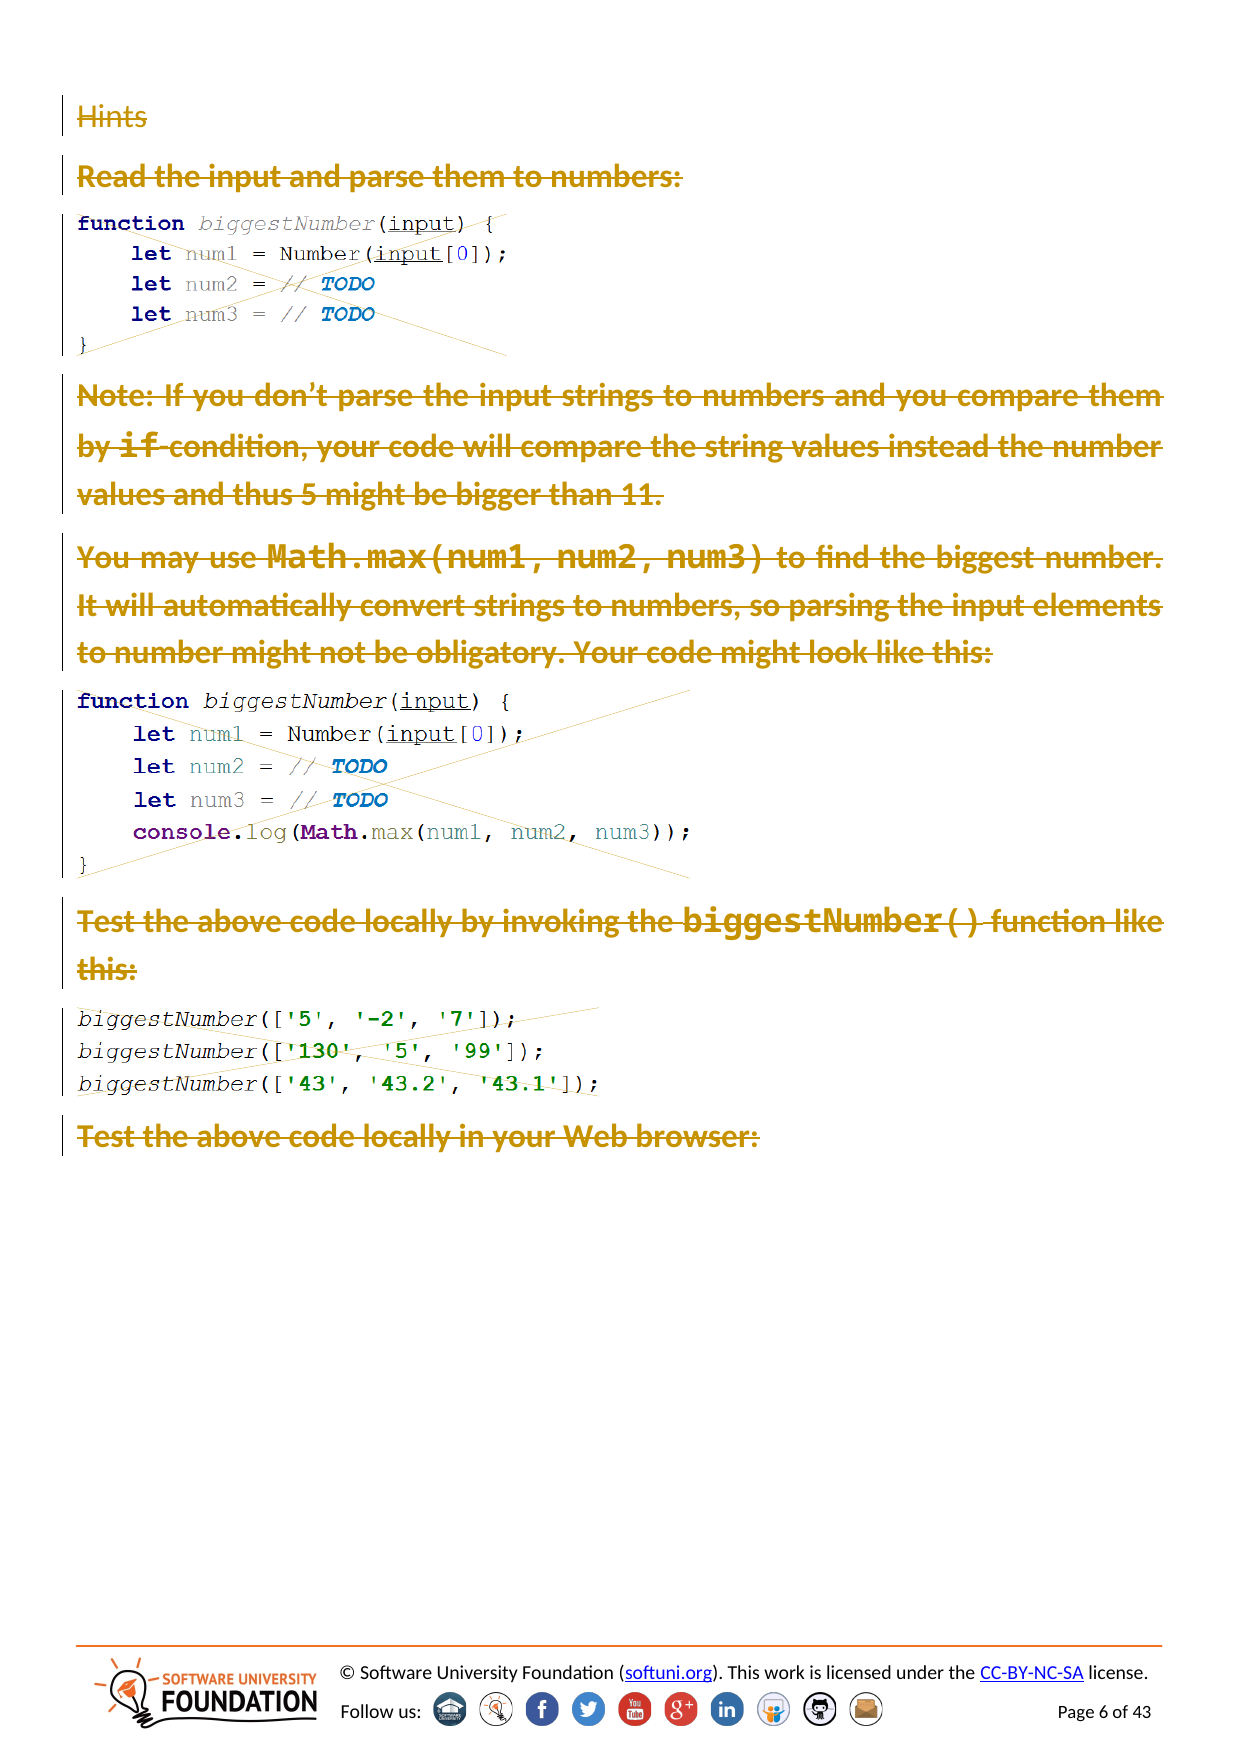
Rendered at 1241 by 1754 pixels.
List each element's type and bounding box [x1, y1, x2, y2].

picture [525, 1692, 559, 1726]
picture [295, 215, 507, 355]
picture [433, 1692, 467, 1726]
picture [79, 785, 688, 879]
picture [80, 286, 504, 356]
picture [479, 1692, 513, 1726]
picture [76, 215, 288, 355]
picture [80, 1007, 596, 1051]
picture [81, 690, 686, 783]
picture [78, 213, 506, 284]
picture [76, 691, 380, 878]
picture [710, 1692, 744, 1726]
picture [664, 1692, 698, 1726]
picture [618, 1692, 652, 1726]
picture [79, 1053, 597, 1097]
picture [76, 1008, 331, 1096]
picture [344, 1008, 599, 1095]
picture [803, 1692, 837, 1726]
picture [93, 1656, 317, 1729]
picture [849, 1692, 883, 1726]
picture [387, 691, 691, 878]
picture [757, 1692, 790, 1726]
picture [572, 1692, 605, 1726]
